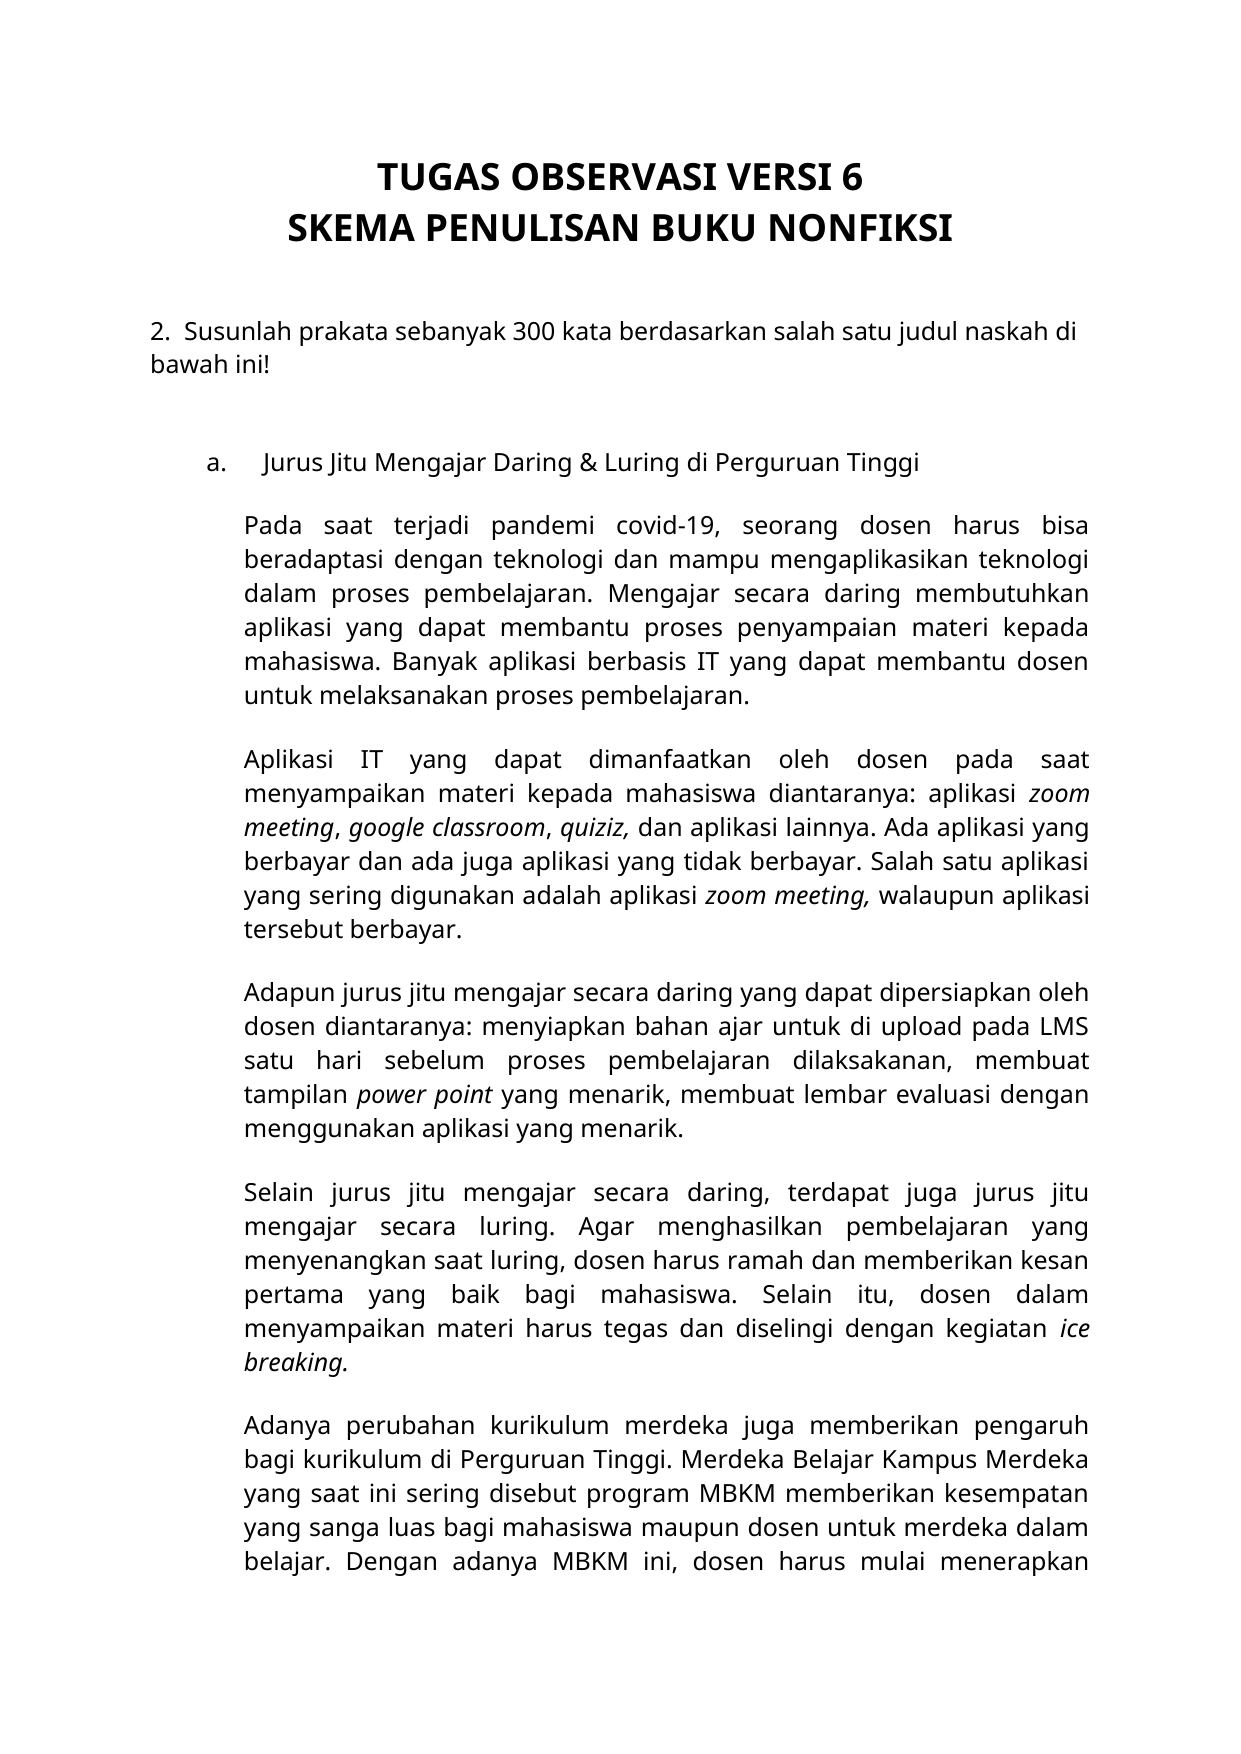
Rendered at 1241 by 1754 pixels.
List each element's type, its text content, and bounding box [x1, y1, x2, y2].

text TUGAS OBSERVASI VERSI 6 [150, 150, 1090, 201]
list Jurus Jitu Mengajar Daring & Luring di Perguruan Tinggi [206, 444, 1090, 478]
text SKEMA PENULISAN BUKU NONFIKSI [150, 201, 1090, 252]
text Adapun jurus jitu mengajar secara daring yang dapat dipersiapkan oleh dosen diantaranya: menyiapkan bahan ajar untuk di upload pada LMS satu hari sebelum proses pembelajaran dilaksakanan, membuat tampilan power point yang menarik, membuat lembar evaluasi dengan menggunakan aplikasi yang menarik. [244, 975, 1090, 1145]
text Selain jurus jitu mengajar secara daring, terdapat juga jurus jitu mengajar secara luring. Agar menghasilkan pembelajaran yang menyenangkan saat luring, dosen harus ramah dan memberikan kesan pertama yang baik bagi mahasiswa. Selain itu, dosen dalam menyampaikan materi harus tegas dan diselingi dengan kegiatan ice breaking. [244, 1174, 1090, 1379]
text Pada saat terjadi pandemi covid-19, seorang dosen harus bisa beradaptasi dengan teknologi dan mampu mengaplikasikan teknologi dalam proses pembelajaran. Mengajar secara daring membutuhkan aplikasi yang dapat membantu proses penyampaian materi kepada mahasiswa. Banyak aplikasi berbasis IT yang dapat membantu dosen untuk melaksanakan proses pembelajaran. [244, 508, 1090, 712]
text 2. Susunlah prakata sebanyak 300 kata berdasarkan salah satu judul naskah di bawah ini! [150, 313, 1090, 381]
text Aplikasi IT yang dapat dimanfaatkan oleh dosen pada saat menyampaikan materi kepada mahasiswa diantaranya: aplikasi zoom meeting, google classroom, quiziz, dan aplikasi lainnya. Ada aplikasi yang berbayar dan ada juga aplikasi yang tidak berbayar. Salah satu aplikasi yang sering digunakan adalah aplikasi zoom meeting, walaupun aplikasi tersebut berbayar. [244, 741, 1090, 946]
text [244, 1408, 1090, 1578]
